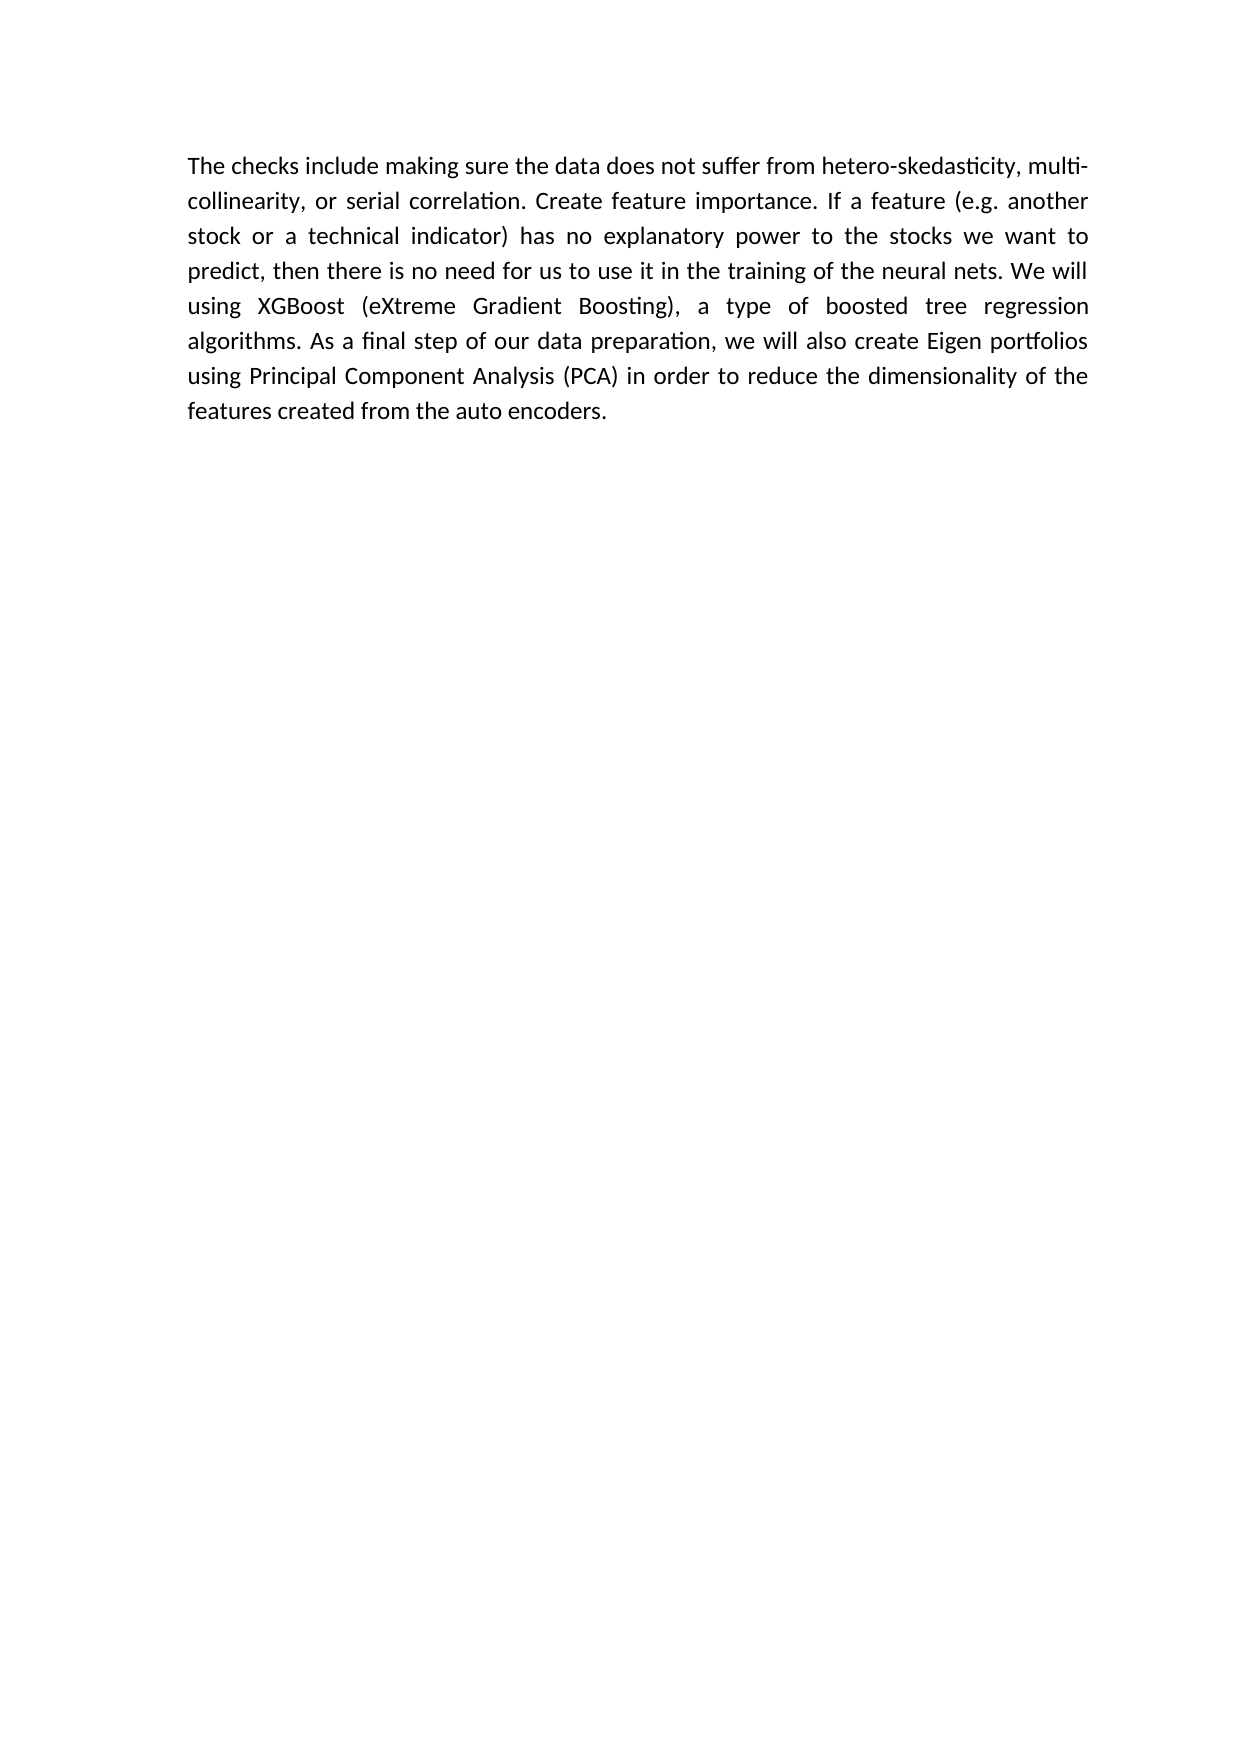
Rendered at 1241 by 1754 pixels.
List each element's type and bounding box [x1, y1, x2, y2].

text [187, 150, 1090, 426]
